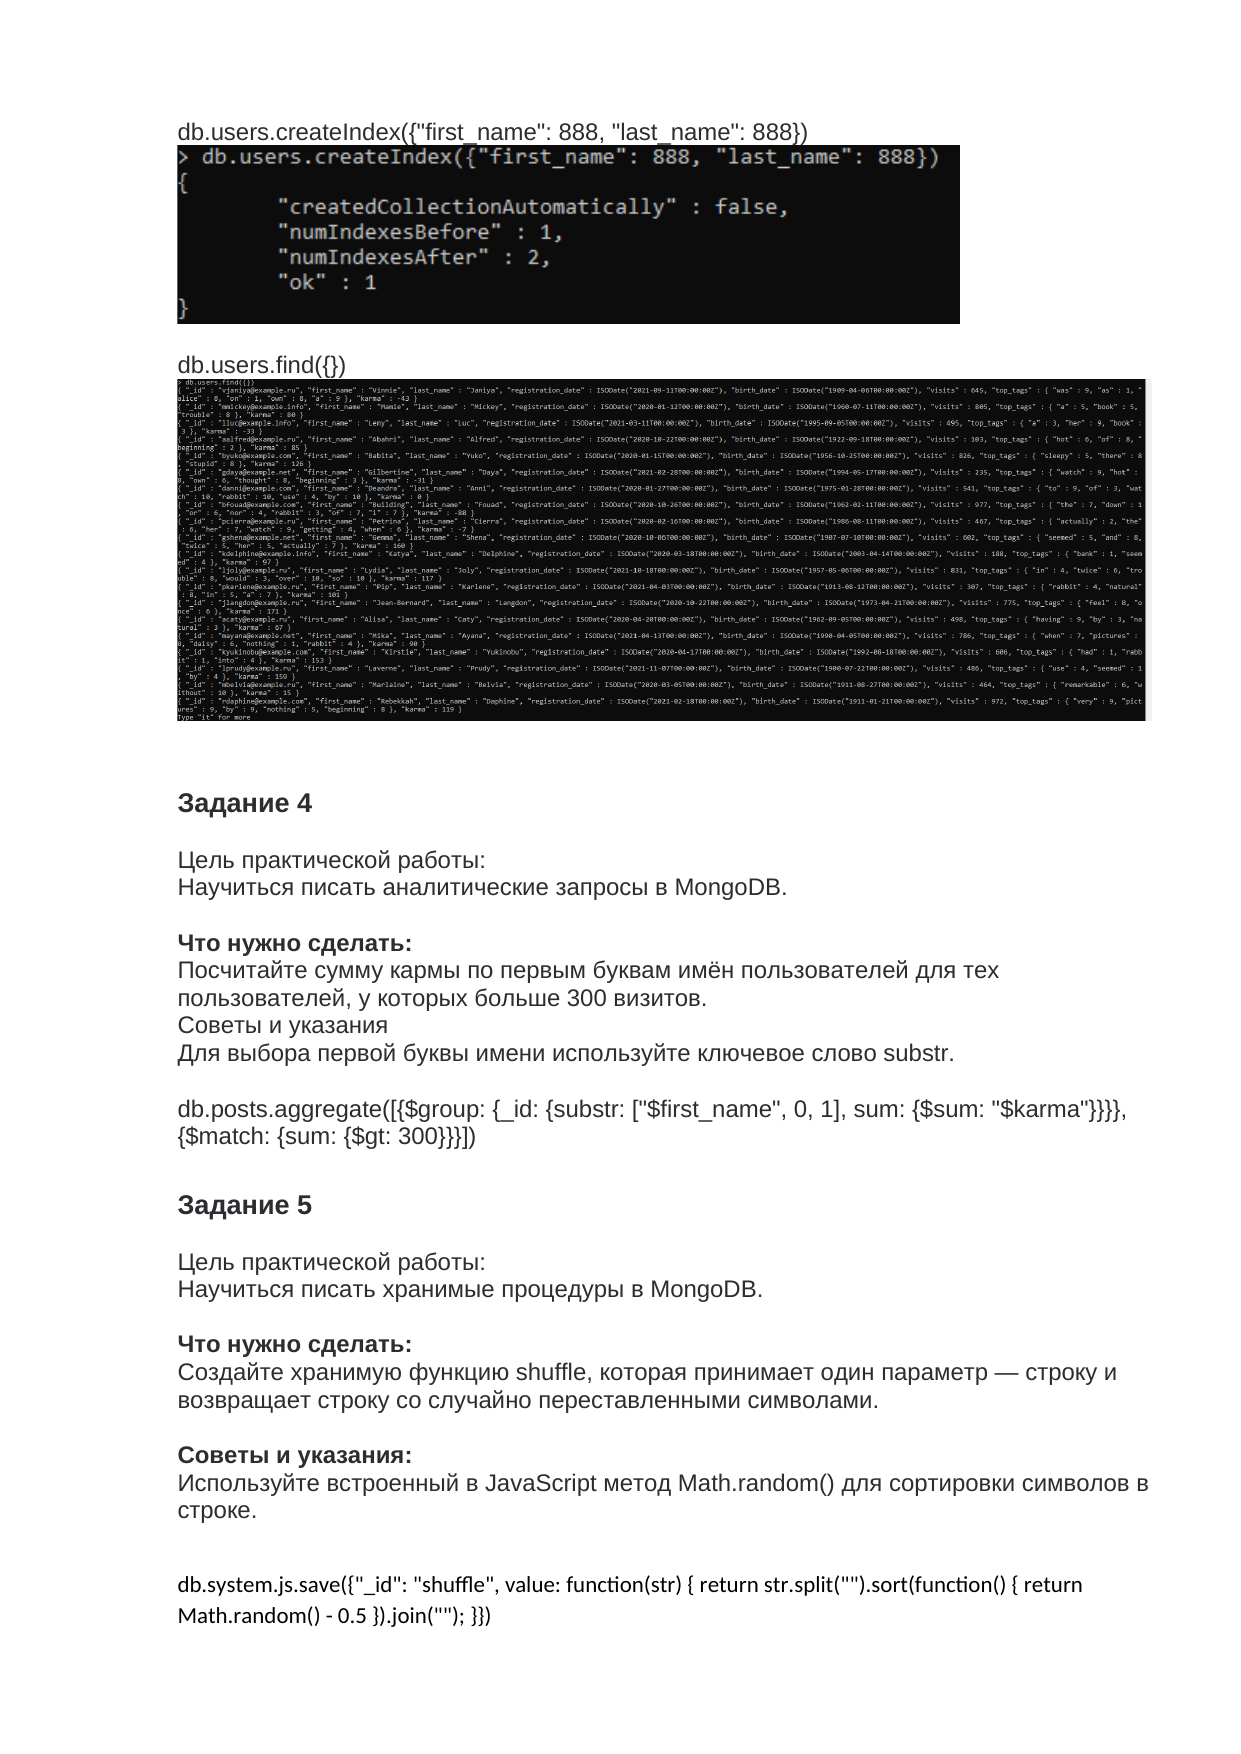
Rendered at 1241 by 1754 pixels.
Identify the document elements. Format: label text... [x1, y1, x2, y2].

text Задание 5 [177, 1178, 1152, 1220]
picture [177, 145, 960, 324]
text Цель практической работы: Научиться писать хранимые процедуры в MongoDB. Что нужно сделать: Создайте хранимую функцию shuffle, которая принимает один параметр — строку и возвращает строку со случайно переставленными символами. Советы и указания: Используйте встроенный в JavaScript метод Math.random() для сортировки символов в строке. [177, 1220, 1152, 1524]
text db.posts.aggregate([{$group: {_id: {substr: ["$first_name", 0, 1], sum: {$sum: "$karma"}}}}, {$match: {sum: {$gt: 300}}}]) [177, 1094, 1152, 1178]
text Цель практической работы: Научиться писать аналитические запросы в MongoDB. Что нужно сделать: Посчитайте сумму кармы по первым буквам имён пользователей для тех пользователей, у которых больше 300 визитов. Советы и указания Для выбора первой буквы имени используйте ключевое слово substr. [177, 818, 1152, 1094]
picture [177, 379, 1152, 721]
text db.system.js.save({"_id": "shuffle", value: function(str) { return str.split("").sort(function() { return Math.random() - 0.5 }).join(""); }}) [177, 1571, 1152, 1629]
text db.users.createIndex({"first_name": 888, "last_name": 888}) [177, 118, 1152, 146]
text Задание 4 [177, 776, 1152, 818]
text db.users.find({}) [177, 351, 1152, 379]
